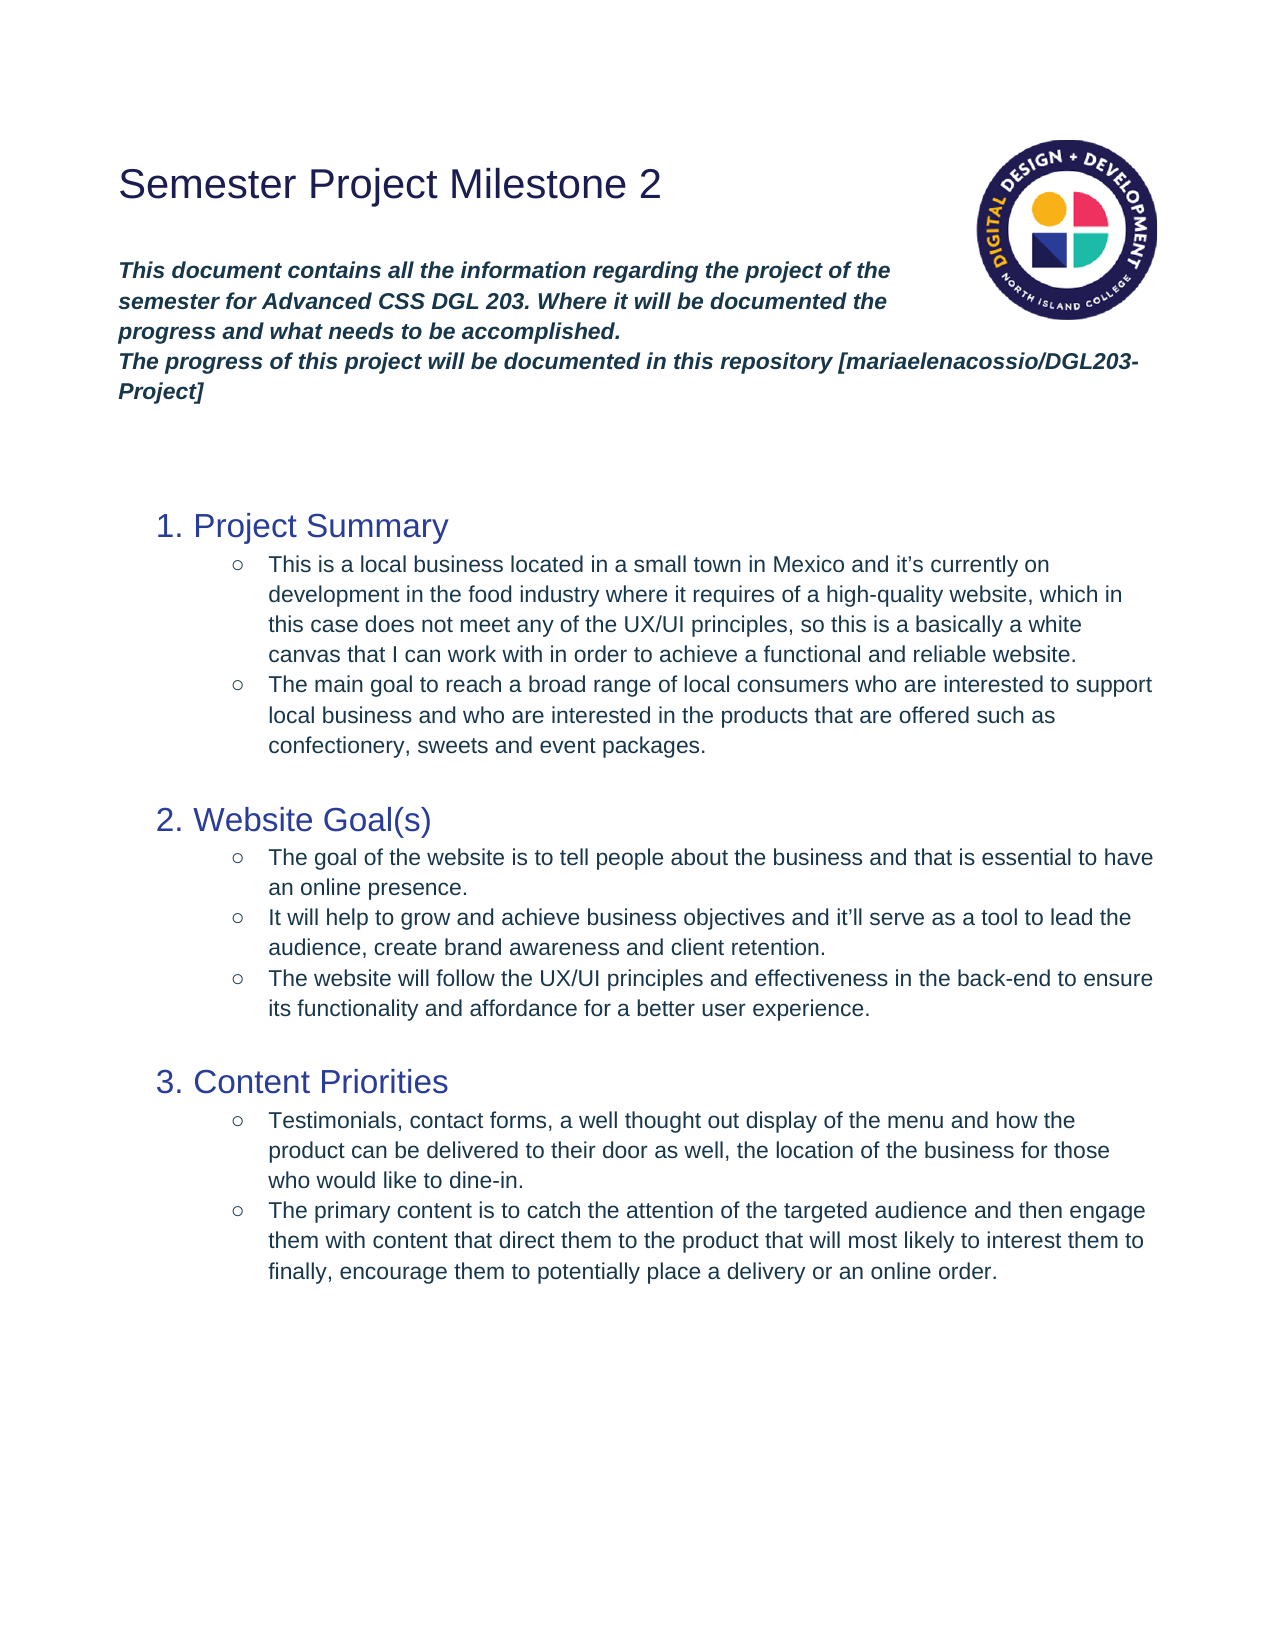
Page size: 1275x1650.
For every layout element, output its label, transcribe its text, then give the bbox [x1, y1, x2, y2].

text This document contains all the information regarding the project of the semester for Advanced CSS DGL 203. Where it will be documented the progress and what needs to be accomplished. [118, 257, 1157, 344]
list The goal of the website is to tell people about the business and that is essential to have an online presence. [231, 844, 1157, 900]
subtitle Website Goal(s) [156, 799, 1157, 838]
subtitle Project Summary [156, 506, 1157, 545]
picture [976, 140, 1158, 320]
subtitle Semester Project Milestone 2 [118, 160, 976, 208]
list The main goal to reach a broad range of local consumers who are interested to support local business and who are interested in the products that are offered such as confectionery, sweets and event packages. [231, 671, 1157, 758]
text The progress of this project will be documented in this repository [mariaelenacossio/DGL203-Project] [118, 348, 1157, 405]
list It will help to grow and achieve business objectives and it’ll serve as a tool to lead the audience, create brand awareness and client retention. [231, 904, 1157, 961]
list This is a local business located in a small town in Mexico and it’s currently on development in the food industry where it requires of a high-quality website, which in this case does not meet any of the UX/UI principles, so this is a basically a white canvas that I can work with in order to achieve a functional and reliable website. [231, 551, 1157, 668]
list The primary content is to catch the attention of the targeted audience and then engage them with content that direct them to the product that will most likely to interest them to finally, encourage them to potentially place a delivery or an online order. [231, 1197, 1157, 1284]
list Testimonials, contact forms, a well thought out display of the menu and how the product can be delivered to their door as well, the location of the business for those who would like to dine-in. [231, 1107, 1157, 1193]
list The website will follow the UX/UI principles and effectiveness in the back-end to ensure its functionality and affordance for a better user experience. [231, 964, 1157, 1021]
subtitle Content Priorities [156, 1062, 1157, 1101]
